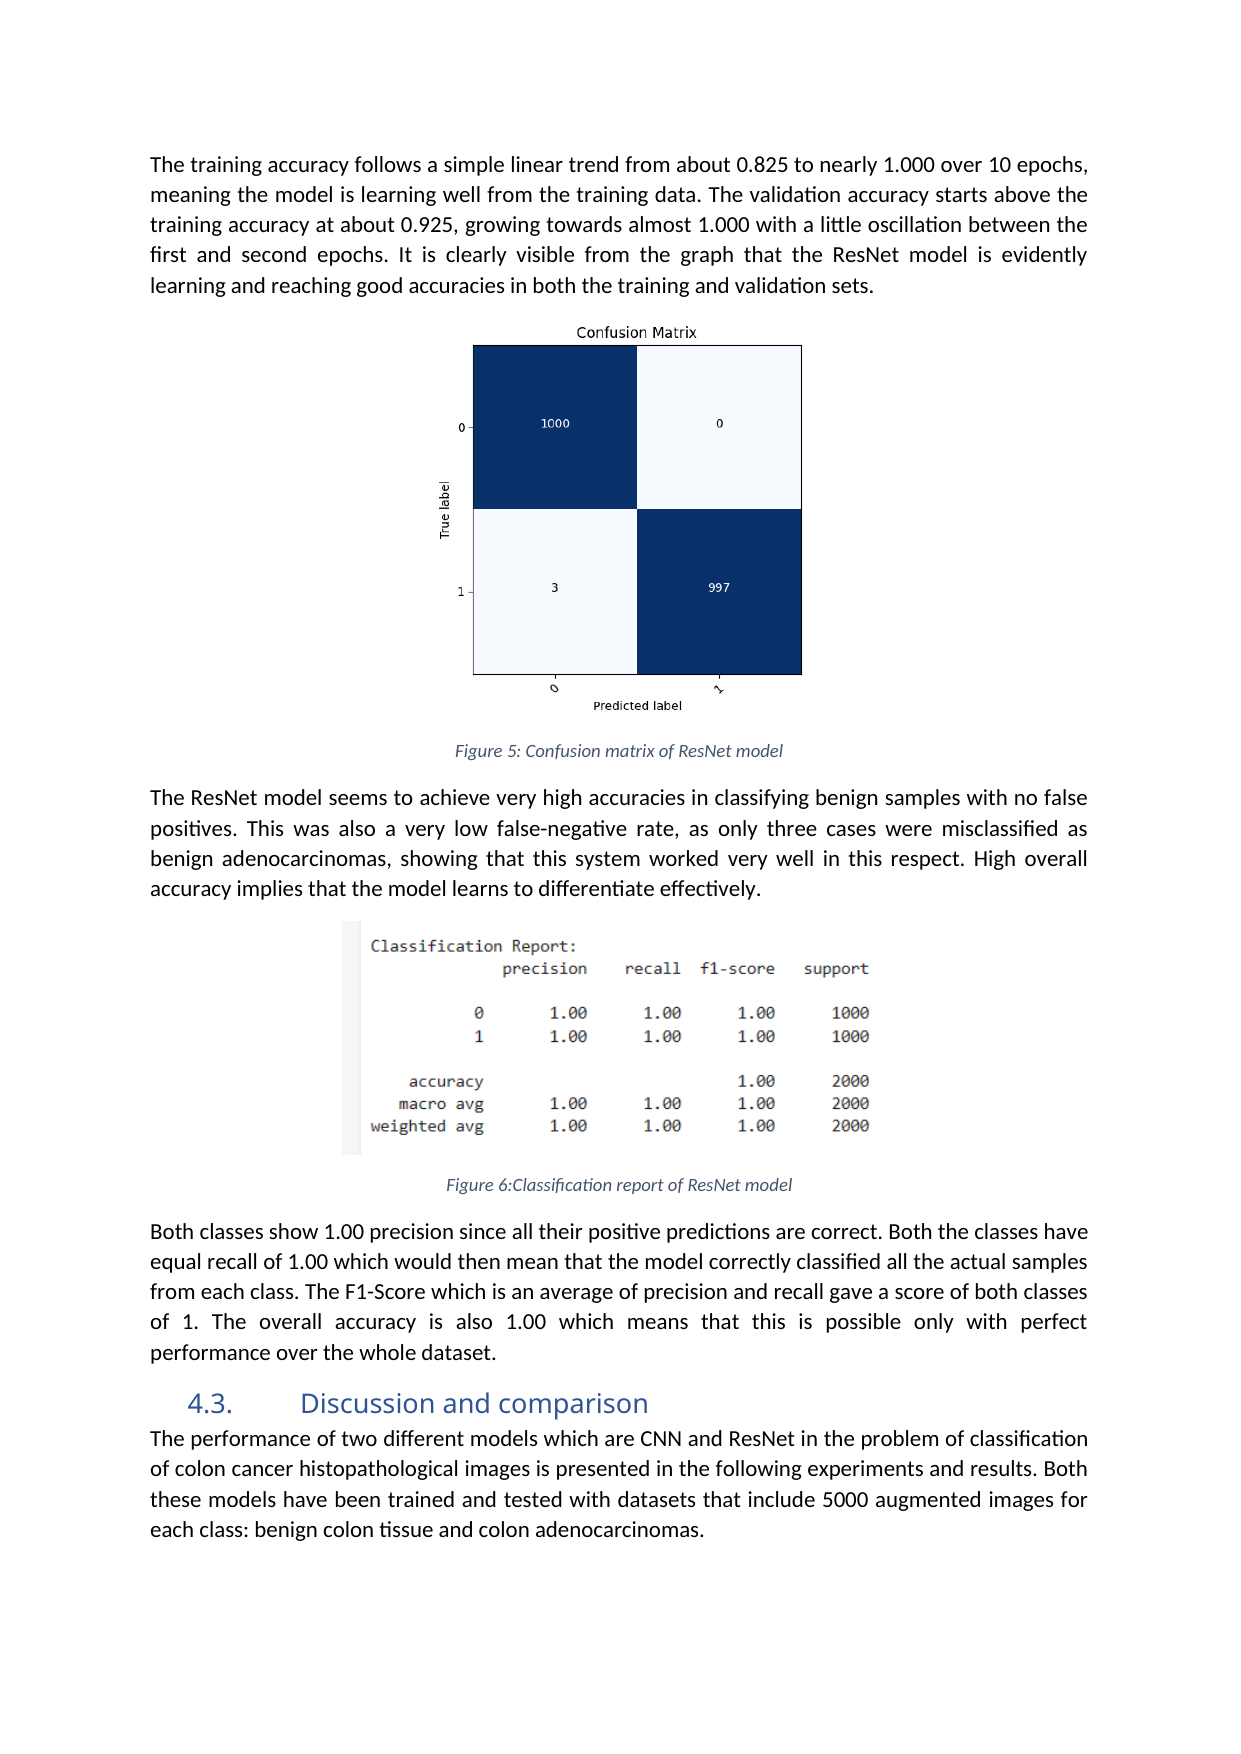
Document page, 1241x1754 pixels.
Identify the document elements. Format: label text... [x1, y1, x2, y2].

picture [342, 921, 899, 1155]
subtitle Discussion and comparison [187, 1384, 1090, 1421]
text The ResNet model seems to achieve very high accuracies in classifying benign samples with no false positives. This was also a very low false-negative rate, as only three cases were misclassified as benign adenocarcinomas, showing that this system worked very well in this respect. High overall accuracy implies that the model learns to differentiate effectively. [150, 783, 1090, 902]
text The training accuracy follows a simple linear trend from about 0.825 to nearly 1.000 over 10 epochs, meaning the model is learning well from the training data. The validation accuracy starts above the training accuracy at about 0.925, growing towards almost 1.000 with a little oscillation between the first and second epochs. It is clearly visible from the graph that the ResNet model is evidently learning and reaching good accuracies in both the training and validation sets. [150, 150, 1090, 299]
text Figure 6:Classification report of ResNet model [150, 1173, 1090, 1196]
text The performance of two different models which are CNN and ResNet in the problem of classification of colon cancer histopathological images is presented in the following experiments and results. Both these models have been trained and tested with datasets that include 5000 augmented images for each class: benign colon tissue and colon adenocarcinomas. [150, 1424, 1090, 1543]
text Both classes show 1.00 precision since all their positive predictions are correct. Both the classes have equal recall of 1.00 which would then mean that the model correctly classified all the actual samples from each class. The F1-Score which is an average of precision and recall gave a score of both classes of 1. The overall accuracy is also 1.00 which means that this is possible only with perfect performance over the whole dataset. [150, 1217, 1090, 1366]
picture [431, 317, 809, 721]
text Figure 5: Confusion matrix of ResNet model [150, 740, 1090, 763]
